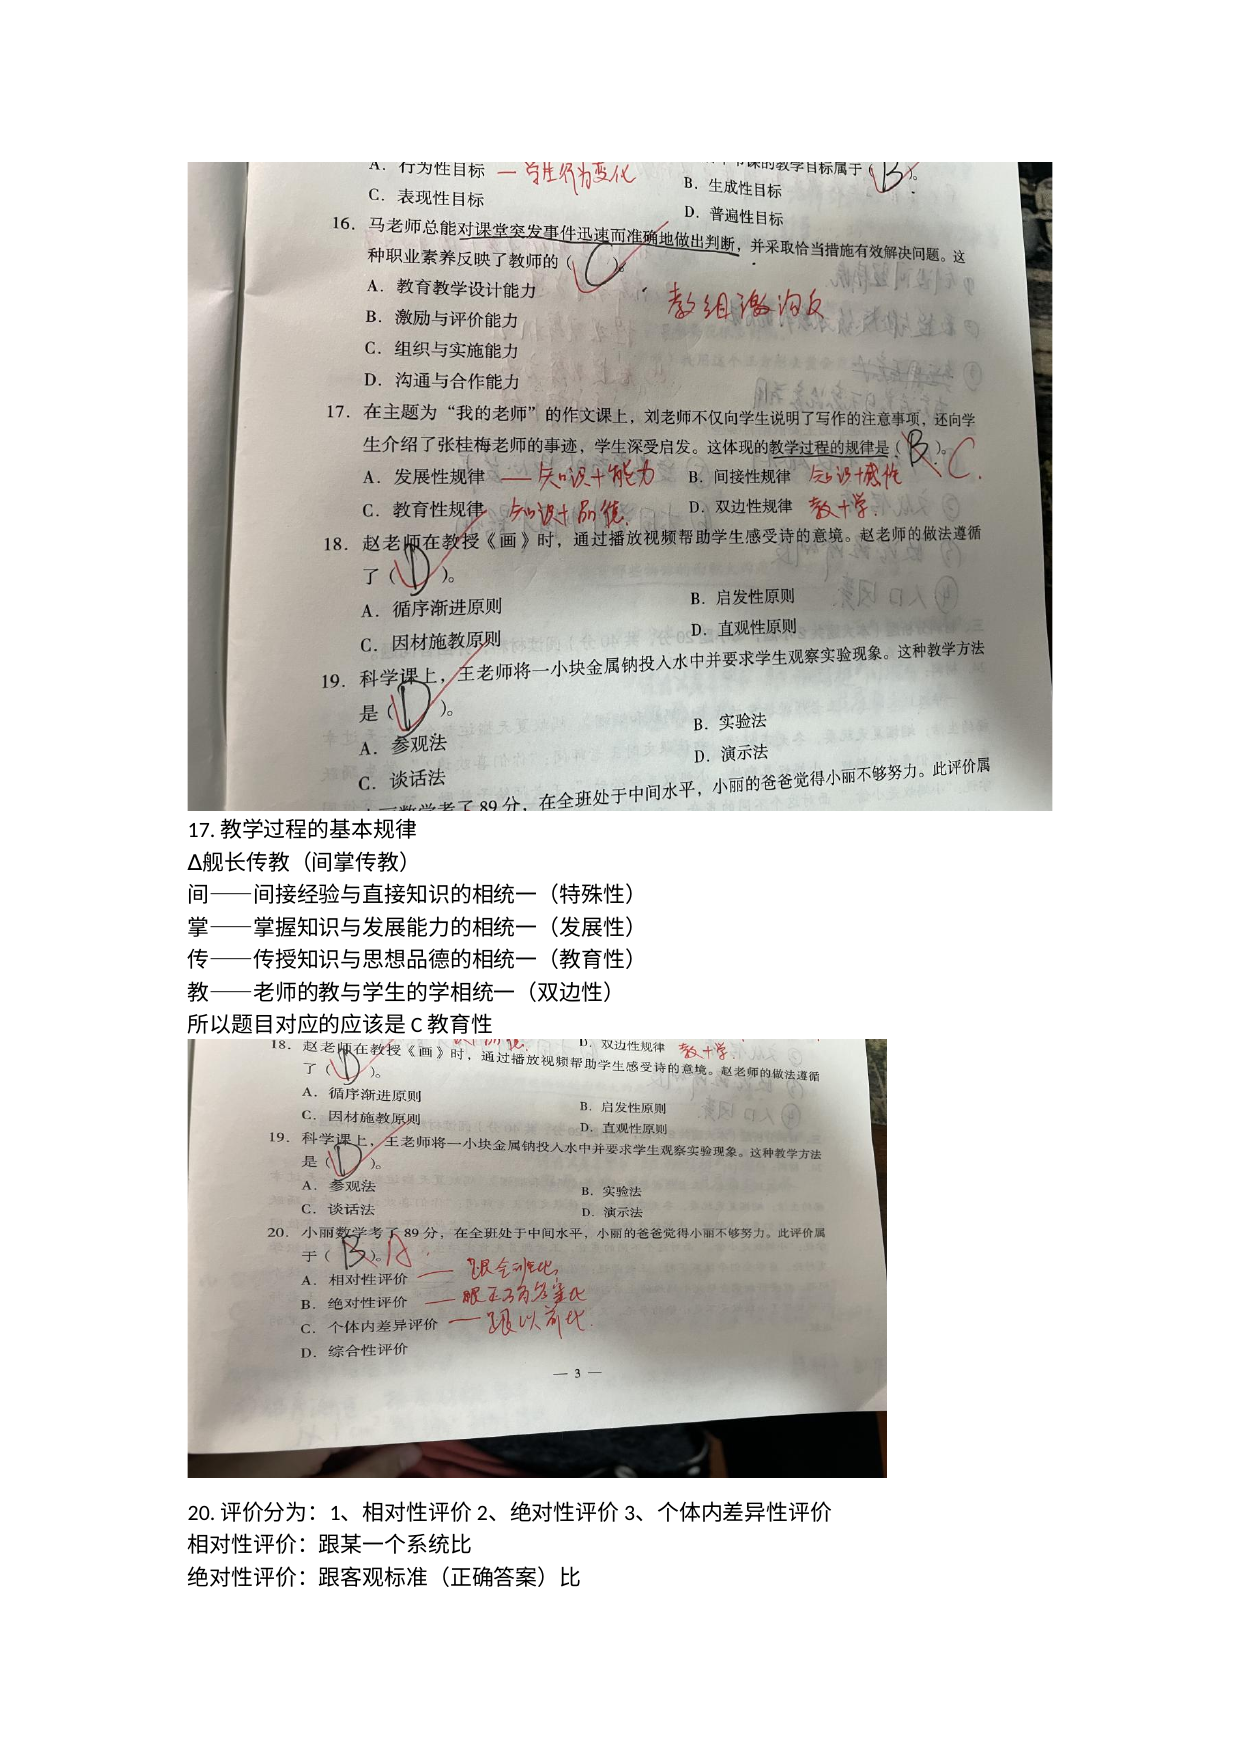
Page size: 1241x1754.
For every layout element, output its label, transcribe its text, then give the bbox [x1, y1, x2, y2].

list 掌——掌握知识与发展能力的相统一（发展性） [187, 909, 1053, 942]
picture [187, 162, 1053, 811]
picture [187, 1039, 887, 1478]
list ∆舰长传教（间掌传教） [187, 844, 1053, 877]
list 相对性评价：跟某一个系统比 [187, 1527, 1053, 1559]
list 绝对性评价：跟客观标准（正确答案）比 [187, 1559, 1053, 1592]
list 教——老师的教与学生的学相统一（双边性） [187, 974, 1053, 1007]
list 传——传授知识与思想品德的相统一（教育性） [187, 942, 1053, 974]
list 教学过程的基本规律 [187, 812, 1053, 844]
list 评价分为：1、相对性评价 2、绝对性评价 3、个体内差异性评价 [187, 1494, 1053, 1527]
list 间——间接经验与直接知识的相统一（特殊性） [187, 877, 1053, 909]
list 所以题目对应的应该是C 教育性 [187, 1007, 1053, 1039]
